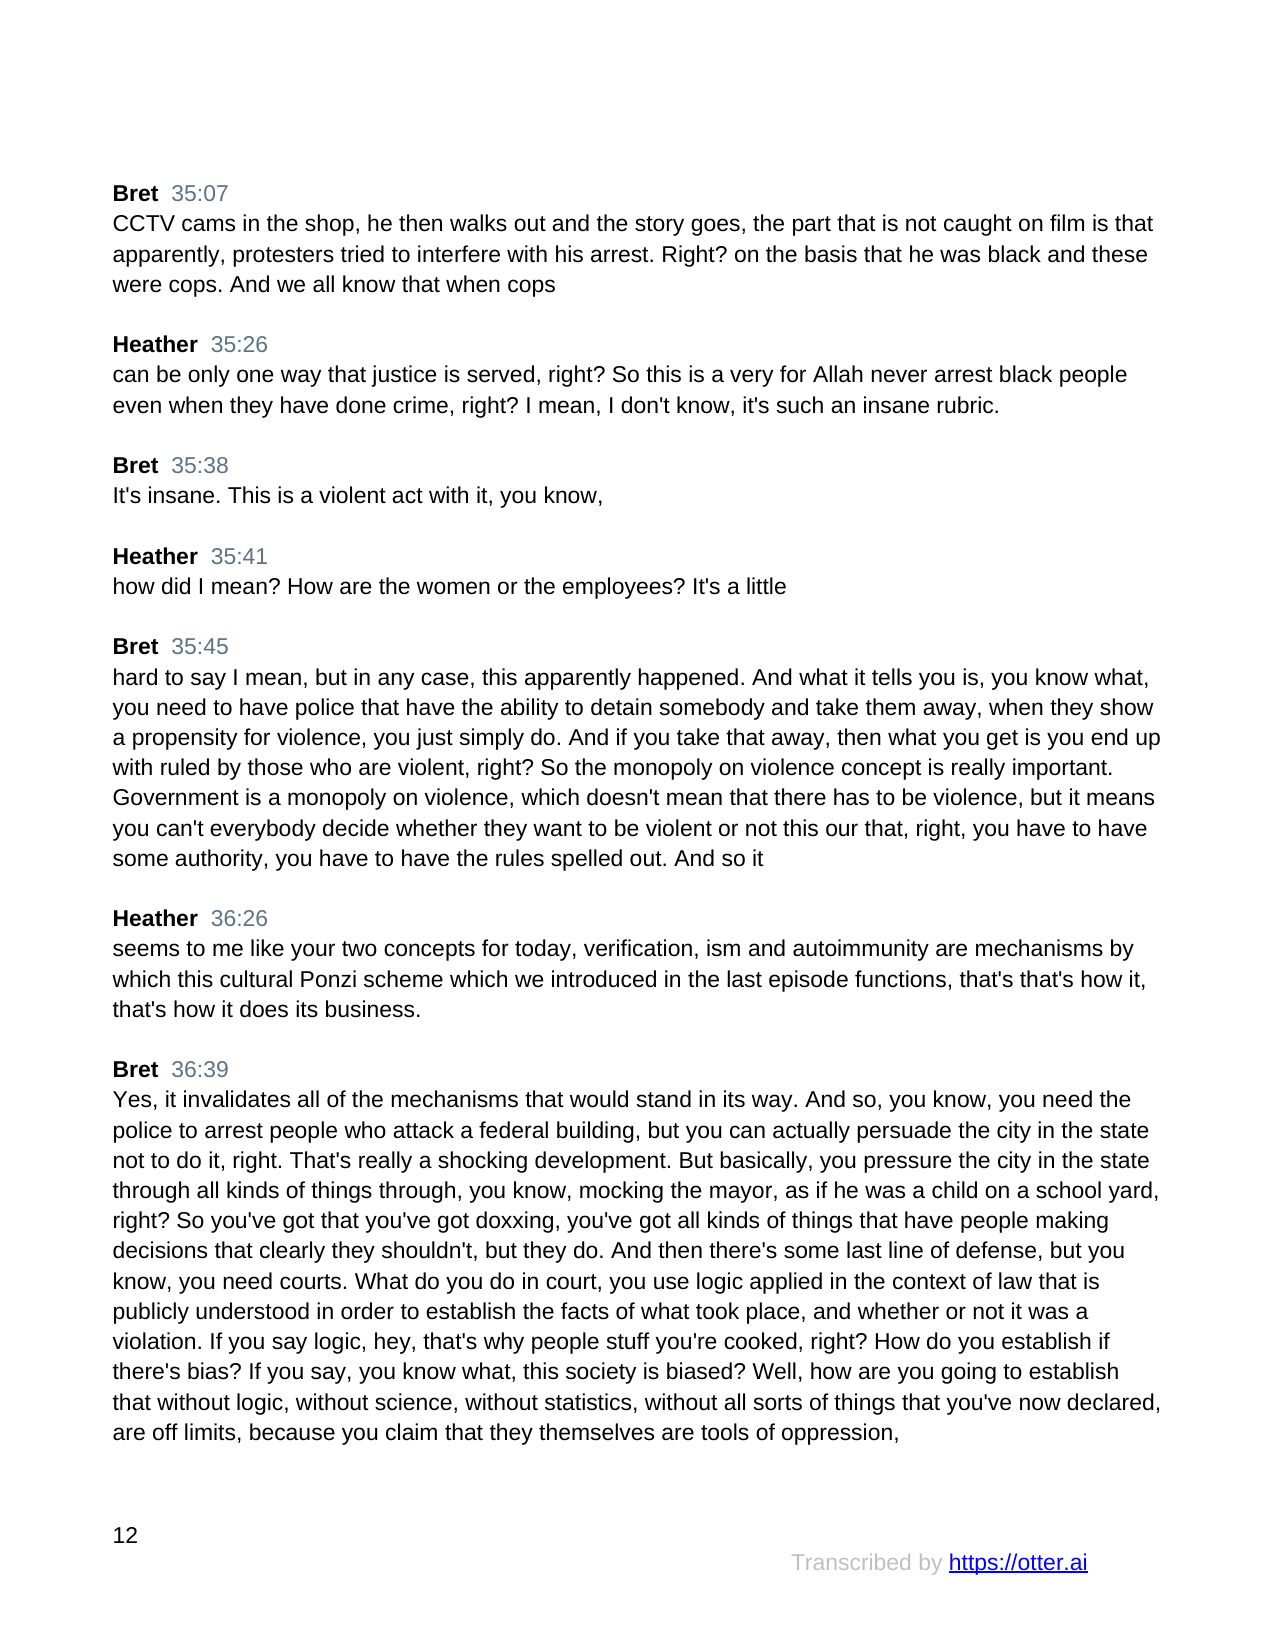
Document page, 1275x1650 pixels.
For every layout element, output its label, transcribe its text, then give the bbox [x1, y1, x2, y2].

text Heather 35:26 [112, 331, 1162, 358]
text Yes, it invalidates all of the mechanisms that would stand in its way. And so, you know, you need the police to arrest people who attack a federal building, but you can actually persuade the city in the state not to do it, right. That's really a shocking development. But basically, you pressure the city in the state through all kinds of things through, you know, mocking the mayor, as if he was a child on a school yard, right? So you've got that you've got doxxing, you've got all kinds of things that have people making decisions that clearly they shouldn't, but they do. And then there's some last line of defense, but you know, you need courts. What do you do in court, you use logic applied in the context of law that is publicly understood in order to establish the facts of what took place, and whether or not it was a violation. If you say logic, hey, that's why people stuff you're cooked, right? How do you establish if there's bias? If you say, you know what, this society is biased? Well, how are you going to establish that without logic, without science, without statistics, without all sorts of things that you've now declared, are off limits, because you claim that they themselves are tools of oppression, [112, 1086, 1162, 1445]
text Bret 35:45 [112, 633, 1162, 660]
text Heather 35:41 [112, 543, 1162, 569]
text It's insane. This is a violent act with it, you know, [112, 482, 1162, 509]
text hard to say I mean, but in any case, this apparently happened. And what it tells you is, you know what, you need to have police that have the ability to detain somebody and take them away, when they show a propensity for violence, you just simply do. And if you take that away, then what you get is you end up with ruled by those who are violent, right? So the monopoly on violence concept is really important. Government is a monopoly on violence, which doesn't mean that there has to be violence, but it means you can't everybody decide whether they want to be violent or not this our that, right, you have to have some authority, you have to have the rules spelled out. And so it [112, 663, 1162, 871]
text Bret 36:39 [112, 1056, 1162, 1083]
text seems to me like your two concepts for today, verification, ism and autoimmunity are mechanisms by which this cultural Ponzi scheme which we introduced in the last episode functions, that's that's how it, that's how it does its business. [112, 935, 1162, 1022]
text CCTV cams in the shop, he then walks out and the story goes, the part that is not caught on film is that apparently, protesters tried to interfere with his arrest. Right? on the basis that he was black and these were cops. And we all know that when cops [112, 210, 1162, 297]
text can be only one way that justice is served, right? So this is a very for Allah never arrest black people even when they have done crime, right? I mean, I don't know, it's such an insane rubric. [112, 361, 1162, 418]
text how did I mean? How are the women or the employees? It's a little [112, 573, 1162, 599]
text Bret 35:38 [112, 452, 1162, 478]
text Bret 35:07 [112, 180, 1162, 207]
text Heather 36:26 [112, 905, 1162, 932]
